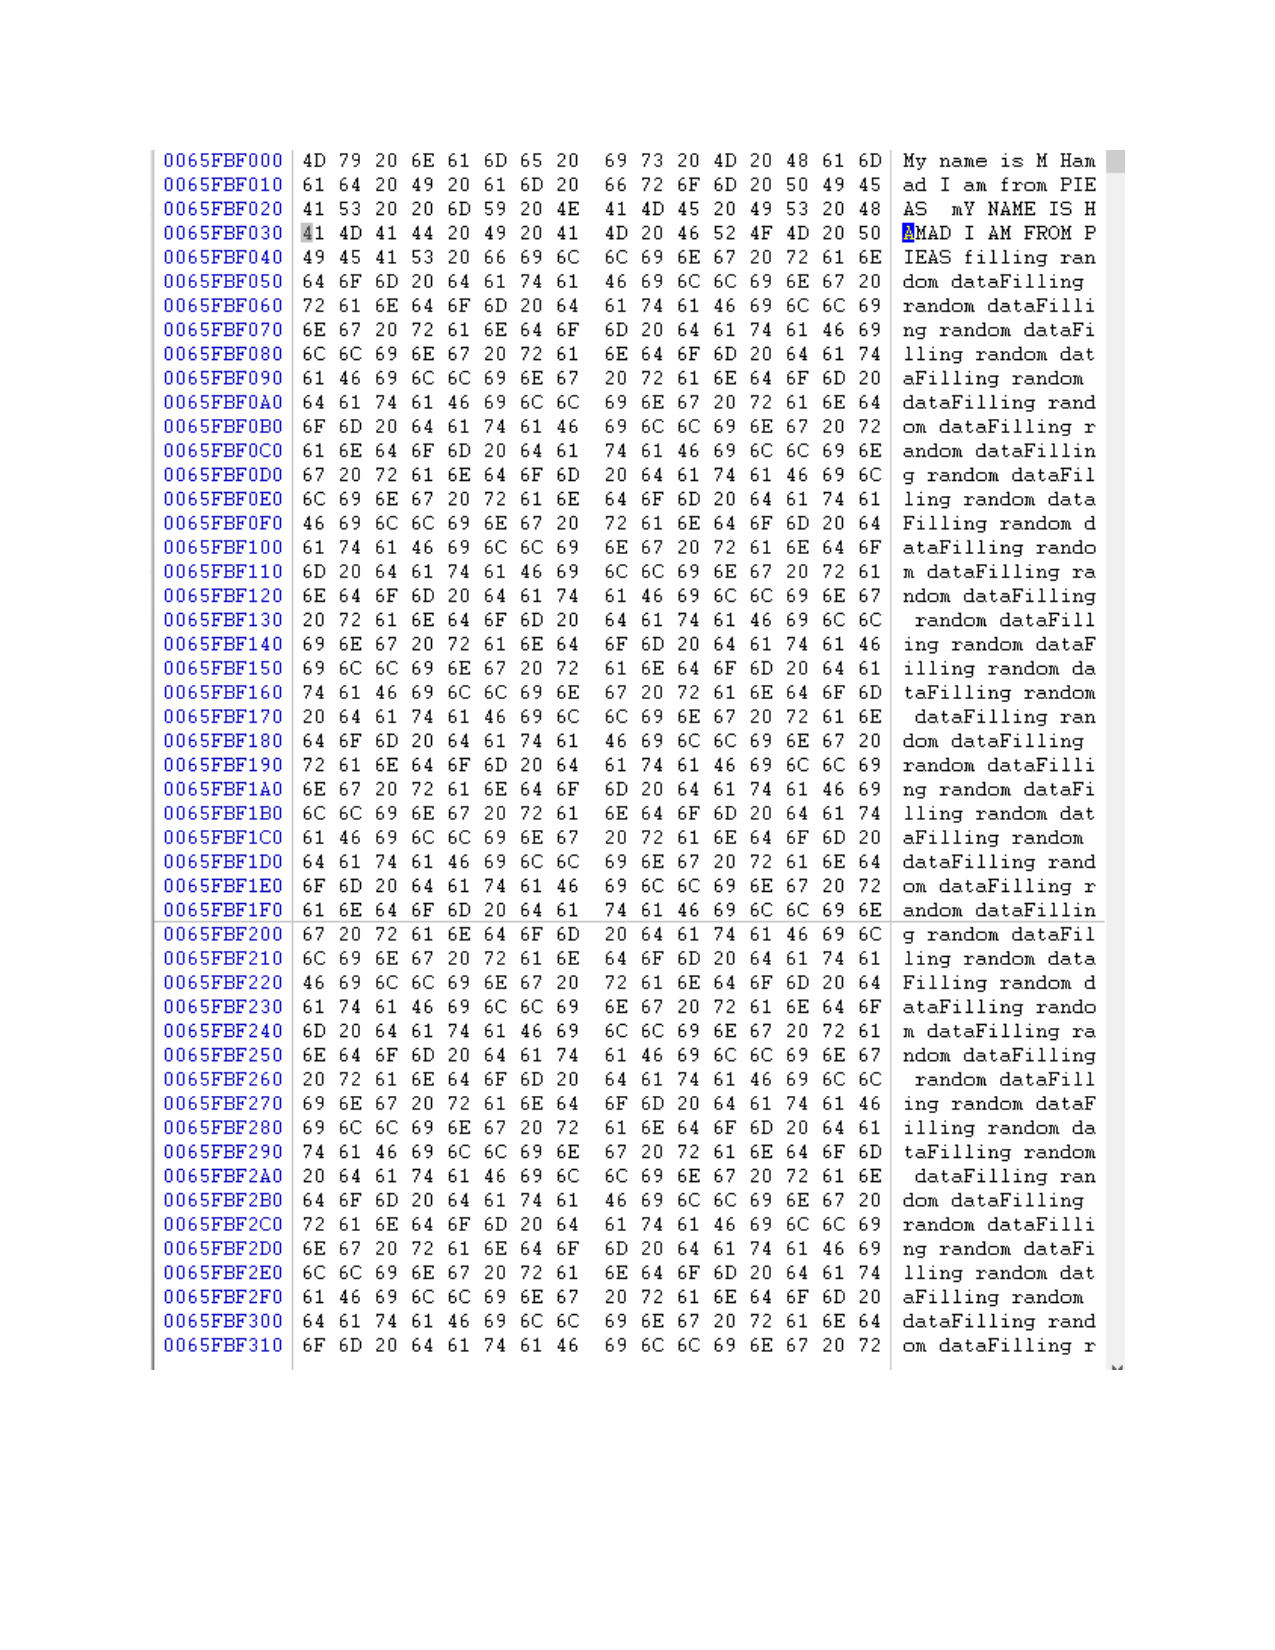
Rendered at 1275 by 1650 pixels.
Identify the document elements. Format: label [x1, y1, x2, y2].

picture [150, 150, 1125, 1370]
